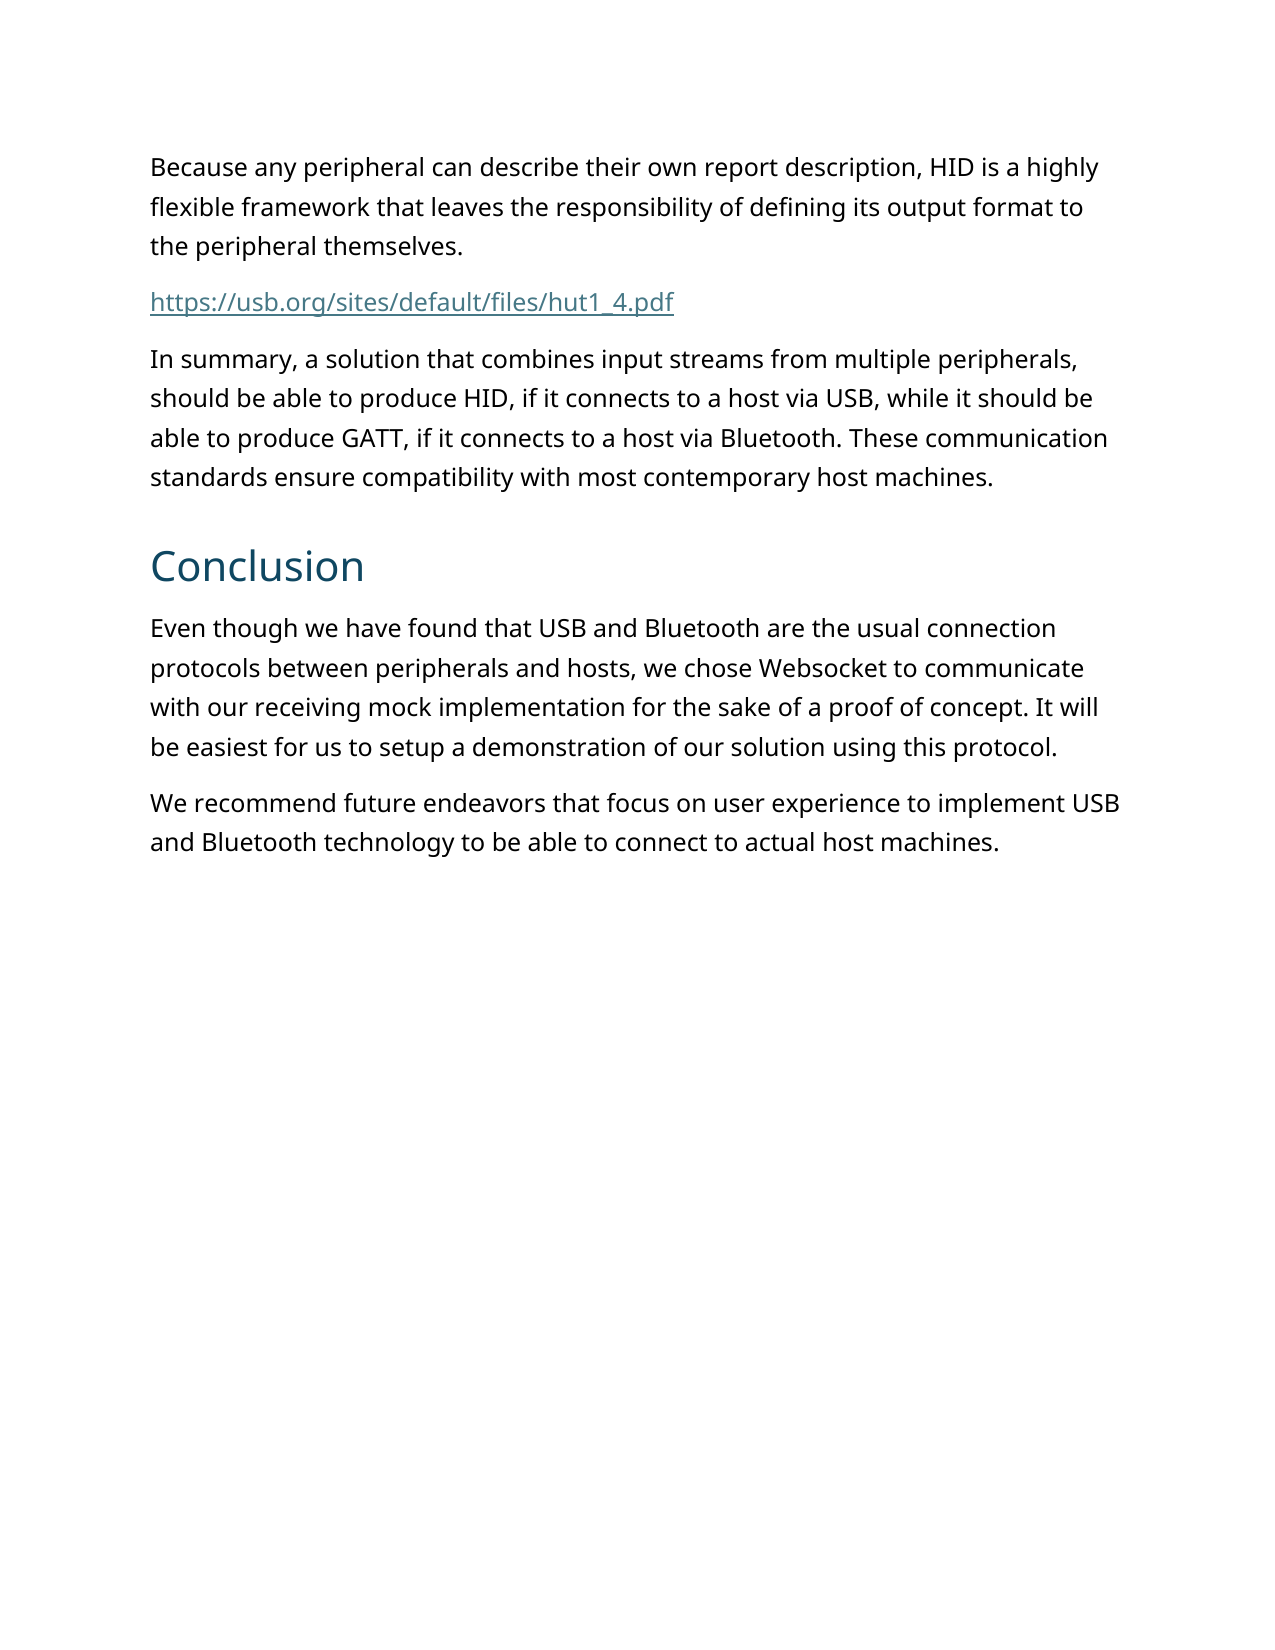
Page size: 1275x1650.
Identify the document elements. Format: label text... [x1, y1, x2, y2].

text We recommend future endeavors that focus on user experience to implement USB and Bluetooth technology to be able to connect to actual host machines. [150, 785, 1125, 859]
text Even though we have found that USB and Bluetooth are the usual connection protocols between peripherals and hosts, we chose Websocket to communicate with our receiving mock implementation for the sake of a proof of concept. It will be easiest for us to setup a demonstration of our solution using this protocol. [150, 611, 1125, 763]
subtitle Conclusion [150, 537, 1125, 593]
text https://usb.org/sites/default/files/hut1_4.pdf [150, 285, 1125, 319]
text In summary, a solution that combines input streams from multiple peripherals, should be able to produce HID, if it connects to a host via USB, while it should be able to produce GATT, if it connects to a host via Bluetooth. These communication standards ensure compatibility with most contemporary host machines. [150, 341, 1125, 494]
text Because any peripheral can describe their own report description, HID is a highly flexible framework that leaves the responsibility of defining its output format to the peripheral themselves. [150, 150, 1125, 263]
